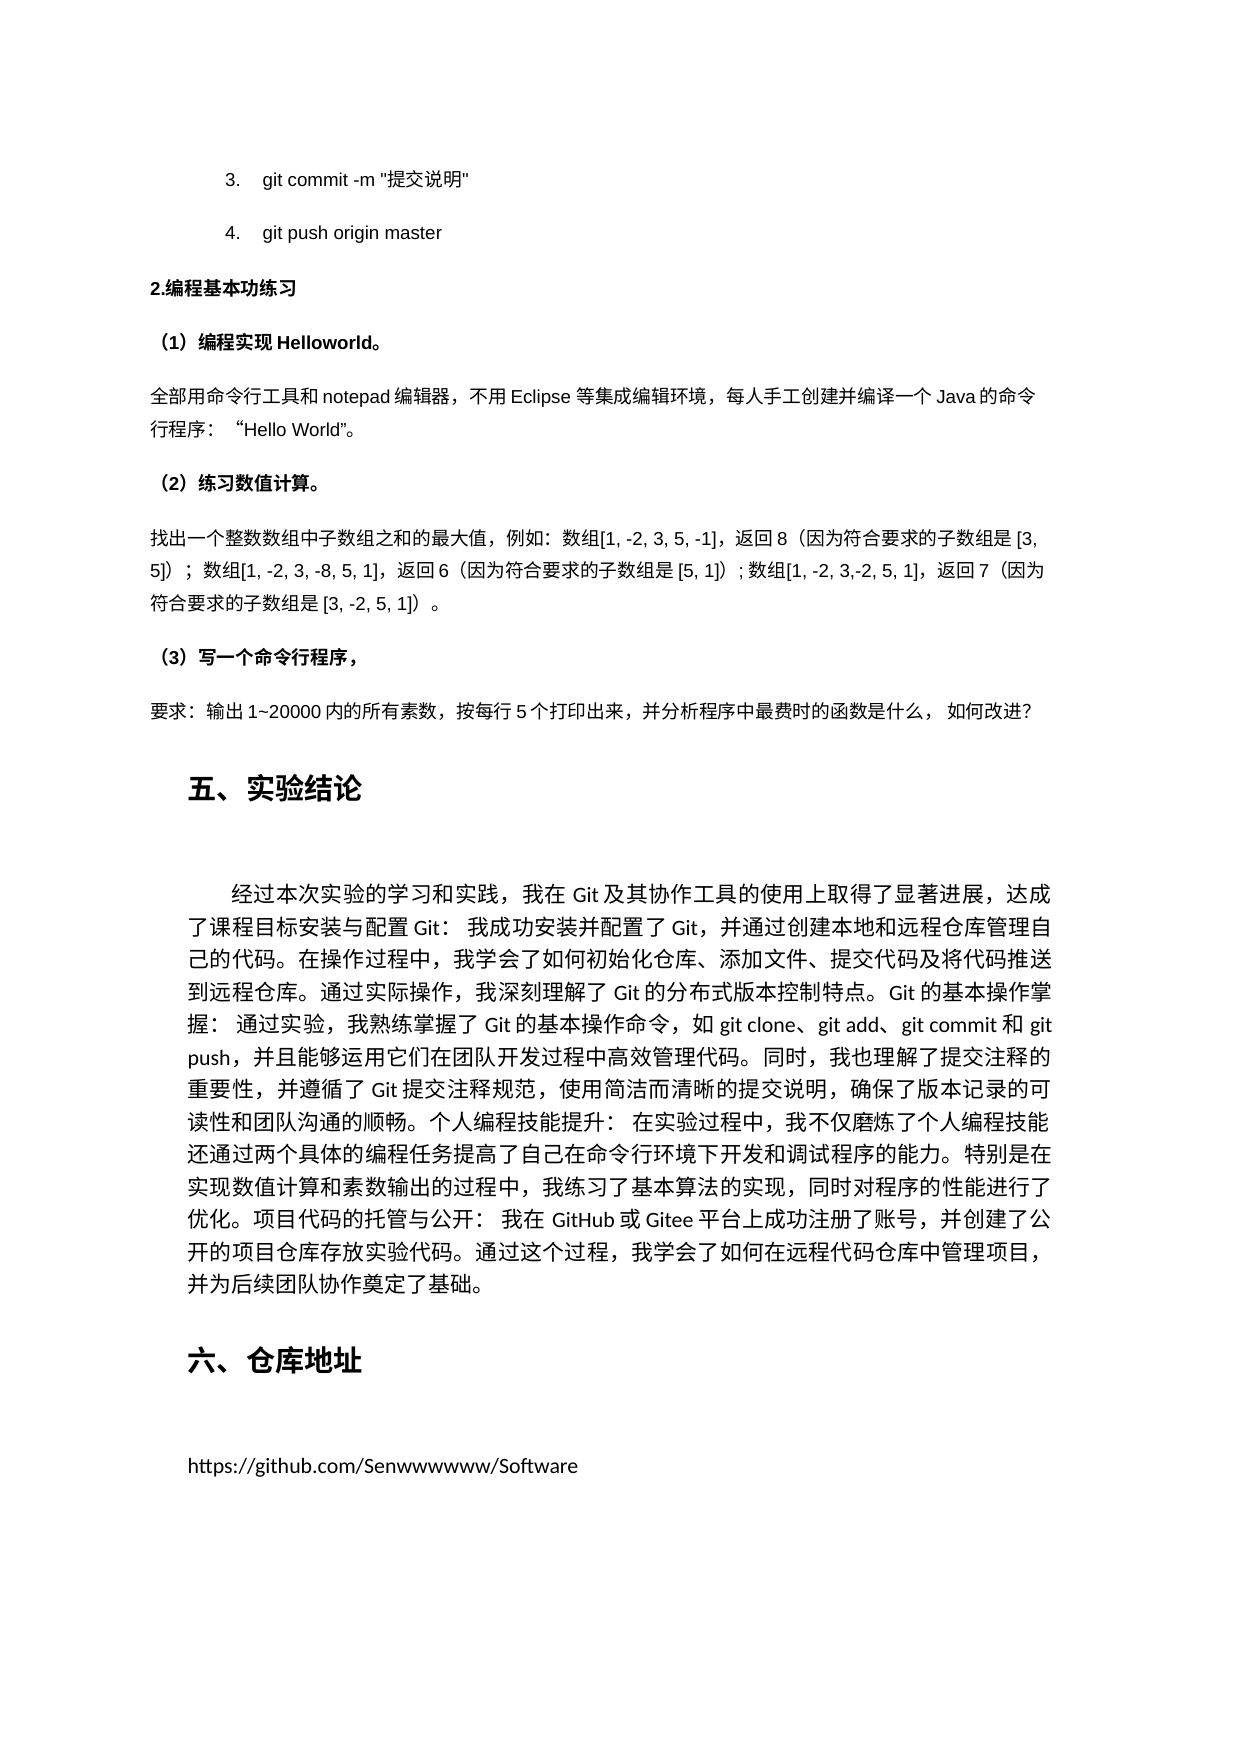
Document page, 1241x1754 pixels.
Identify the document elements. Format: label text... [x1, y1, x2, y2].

text 要求：输出1~20000内的所有素数，按每行5个打印出来，并分析程序中最费时的函数是什么， 如何改进？ [150, 694, 1053, 727]
list git push origin master [225, 216, 1053, 249]
text （1）编程实现Helloworld。 [150, 325, 1053, 358]
text （3）写一个命令行程序， [150, 640, 1053, 673]
list git commit -m "提交说明" [225, 162, 1053, 194]
text （2）练习数值计算。 [150, 466, 1053, 499]
subtitle 六、仓库地址 [187, 1327, 1053, 1392]
subtitle 五、实验结论 [187, 754, 1053, 819]
text 全部用命令行工具和notepad编辑器，不用Eclipse 等集成编辑环境，每人手工创建并编译一个Java的命令行程序：“Hello World”。 [150, 379, 1053, 444]
text 找出一个整数数组中子数组之和的最大值，例如：数组[1, -2, 3, 5, -1]，返回8（因为符合要求的子数组是 [3, 5]）；数组[1, -2, 3, -8, 5, 1]，返回6（因为符合要求的子数组是 [5, 1]）; 数组[1, -2, 3,-2, 5, 1]，返回7（因为符合要求的子数组是 [3, -2, 5, 1]）。 [150, 521, 1053, 618]
text 经过本次实验的学习和实践，我在Git及其协作工具的使用上取得了显著进展，达成了课程目标安装与配置Git： 我成功安装并配置了Git，并通过创建本地和远程仓库管理自己的代码。在操作过程中，我学会了如何初始化仓库、添加文件、提交代码及将代码推送到远程仓库。通过实际操作，我深刻理解了Git的分布式版本控制特点。Git的基本操作掌握： 通过实验，我熟练掌握了Git的基本操作命令，如 git clone、git add、git commit 和 git push，并且能够运用它们在团队开发过程中高效管理代码。同时，我也理解了提交注释的重要性，并遵循了Git提交注释规范，使用简洁而清晰的提交说明，确保了版本记录的可读性和团队沟通的顺畅。个人编程技能提升： 在实验过程中，我不仅磨炼了个人编程技能，还通过两个具体的编程任务提高了自己在命令行环境下开发和调试程序的能力。特别是在实现数值计算和素数输出的过程中，我练习了基本算法的实现，同时对程序的性能进行了优化。项目代码的托管与公开： 我在GitHub或Gitee平台上成功注册了账号，并创建了公开的项目仓库存放实验代码。通过这个过程，我学会了如何在远程代码仓库中管理项目，并为后续团队协作奠定了基础。 [187, 877, 1053, 1299]
text https://github.com/Senwwwwww/Software [187, 1449, 1053, 1482]
text 2.编程基本功练习 [150, 271, 1053, 303]
